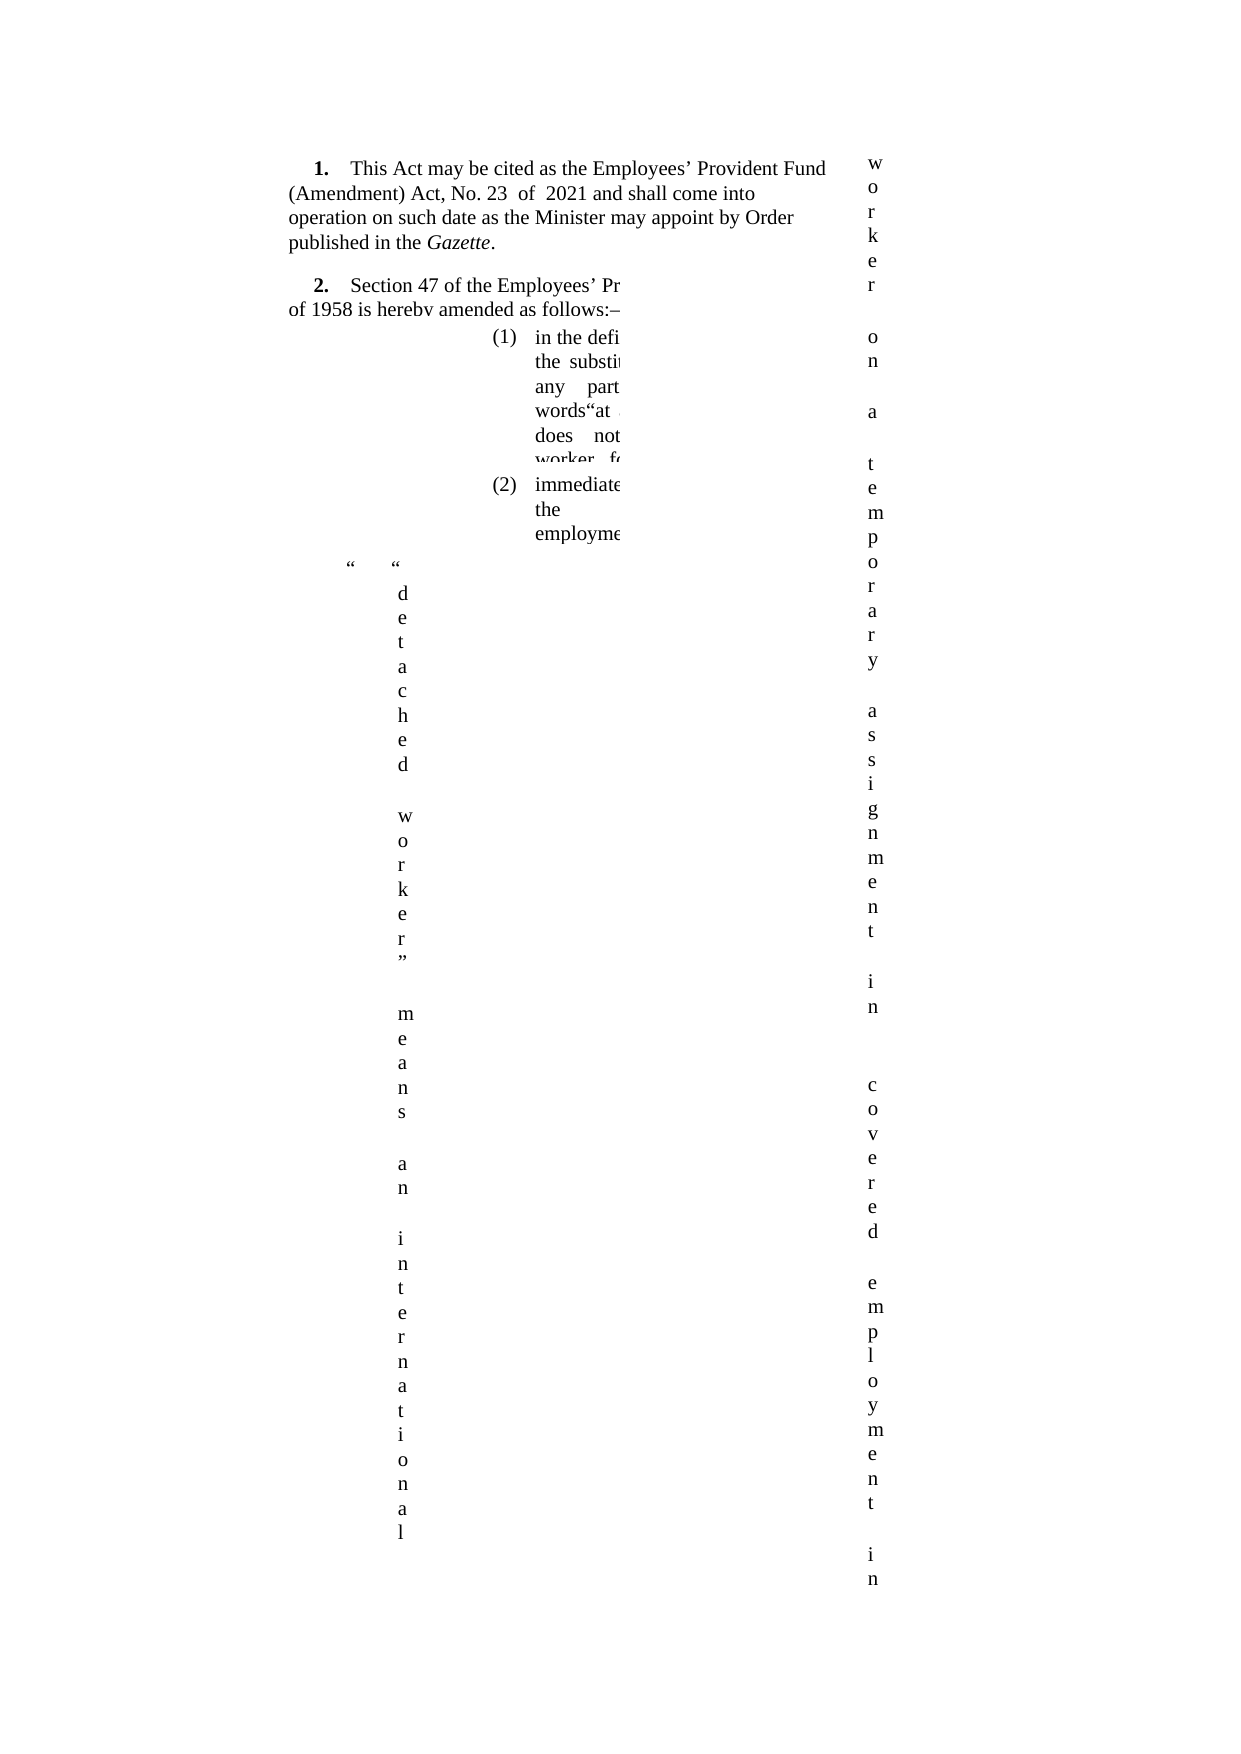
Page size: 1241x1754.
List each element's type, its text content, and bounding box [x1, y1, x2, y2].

table_cell (1) [212, 315, 525, 461]
table_cell (2) [212, 461, 525, 544]
table_cell immediately after the definition of the expression“covered employment”, by the insertion of the following new definition:— [525, 461, 620, 544]
table_header 1. This Act may be cited as the Employees’ Provident Fund (Amendment) Act, No. 23 of 2021 and shall come into operation on such date as the Minister may appoint by Order published in the Gazette. 2. Section 47 of the Employees’ Provident Fund Act, No. 15 of 1958 is hereby amended as follows:— [212, 150, 620, 315]
